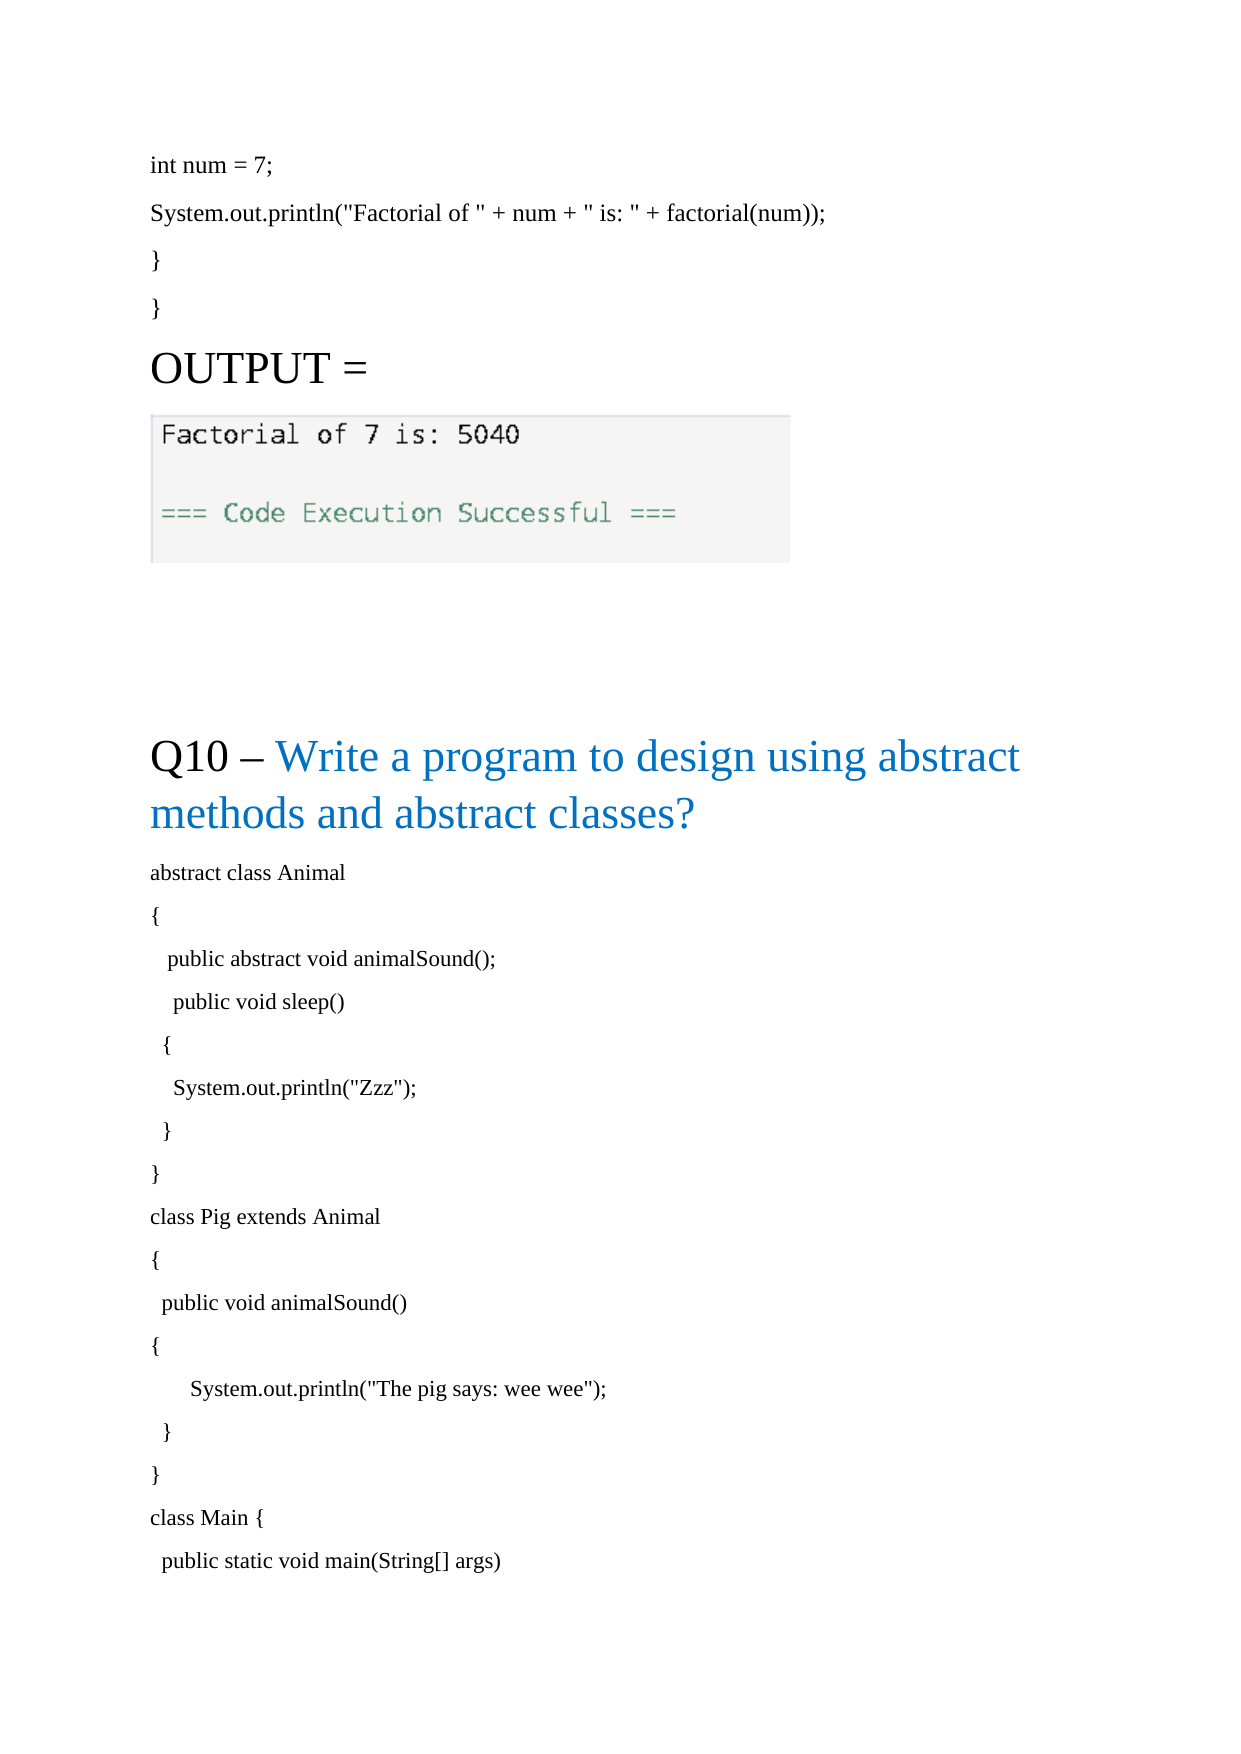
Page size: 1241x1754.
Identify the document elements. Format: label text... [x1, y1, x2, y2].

text } [150, 1418, 1090, 1445]
text abstract class Animal [150, 859, 1090, 886]
picture [150, 414, 791, 563]
text public void sleep() [150, 988, 1090, 1014]
text } [150, 1461, 1090, 1488]
text public static void main(String[] args) [150, 1547, 1090, 1574]
text { [150, 1246, 1090, 1273]
text { [150, 902, 1090, 928]
text } [150, 1160, 1090, 1187]
text OUTPUT = [150, 341, 1090, 393]
text class Main { [150, 1504, 1090, 1531]
text System.out.println("Zzz"); [150, 1074, 1090, 1101]
text Q10 – Write a program to design using abstract methods and abstract classes? [150, 729, 1090, 838]
text { [150, 1031, 1090, 1058]
text } [150, 245, 1090, 274]
text class Pig extends Animal [150, 1203, 1090, 1230]
text } [150, 1117, 1090, 1144]
text System.out.println("The pig says: wee wee"); [150, 1375, 1090, 1402]
text public abstract void animalSound(); [150, 945, 1090, 972]
text } [150, 293, 1090, 322]
text System.out.println("Factorial of " + num + " is: " + factorial(num)); [150, 198, 1090, 226]
text { [150, 1332, 1090, 1359]
text int num = 7; [150, 150, 1090, 179]
text public void animalSound() [150, 1289, 1090, 1316]
